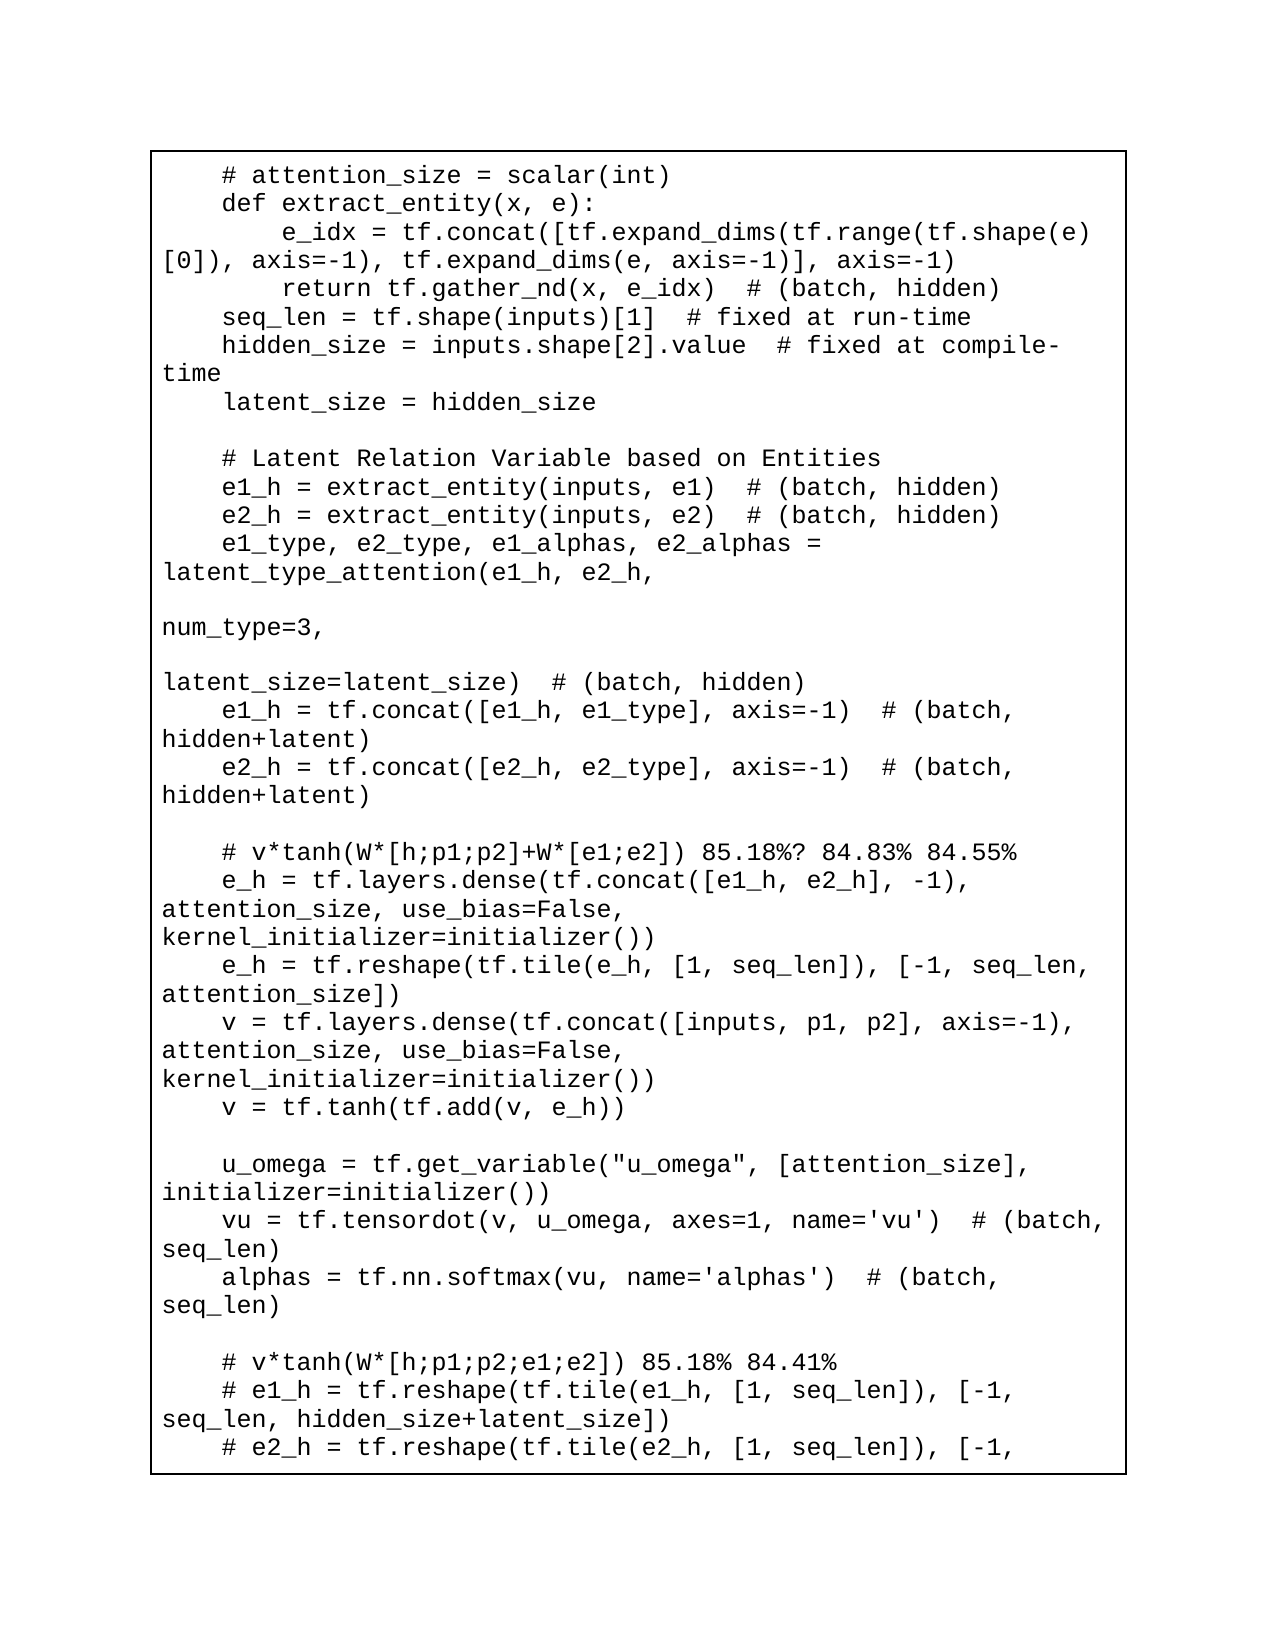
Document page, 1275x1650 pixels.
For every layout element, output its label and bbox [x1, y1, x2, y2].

table_header [152, 152, 1125, 1473]
